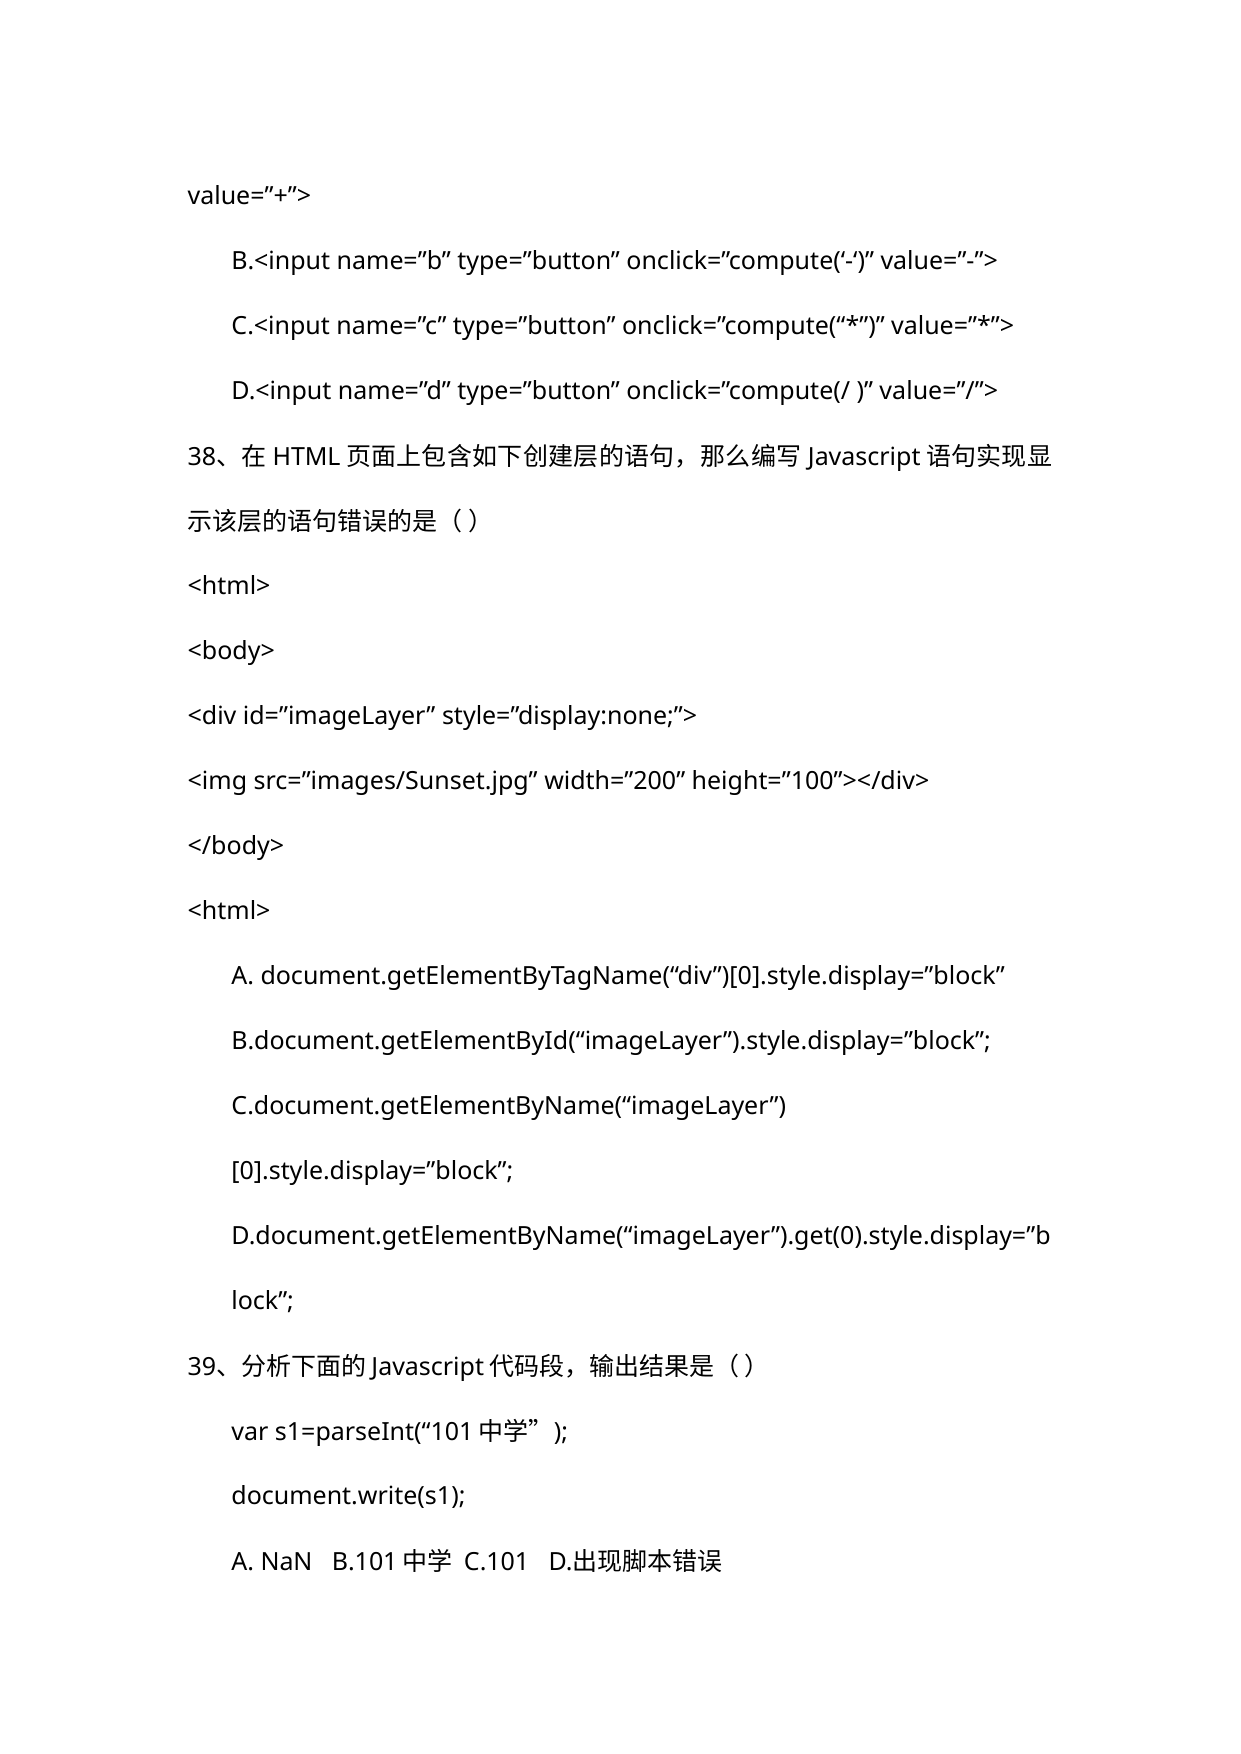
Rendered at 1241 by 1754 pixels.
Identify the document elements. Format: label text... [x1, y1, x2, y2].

text <div id=”imageLayer” style=”display:none;”> [187, 682, 1053, 747]
text 39、分析下面的Javascript代码段，输出结果是（ ） [187, 1332, 1053, 1397]
text D.document.getElementByName(“imageLayer”).get(0).style.display=”block”; [231, 1202, 1053, 1332]
text <body> [187, 617, 1053, 682]
text B.<input name=”b” type=”button” onclick=”compute(‘-‘)” value=”-”> [231, 227, 1053, 292]
text 38、在HTML页面上包含如下创建层的语句，那么编写Javascript语句实现显示该层的语句错误的是（ ） [187, 422, 1053, 552]
text C.<input name=”c” type=”button” onclick=”compute(“*”)” value=”*”> [231, 292, 1053, 357]
text D.<input name=”d” type=”button” onclick=”compute(/ )” value=”/”> [231, 357, 1053, 422]
text C.document.getElementByName(“imageLayer”)[0].style.display=”block”; [231, 1072, 1053, 1202]
text </body> [187, 812, 1053, 877]
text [187, 162, 1053, 227]
text B.document.getElementById(“imageLayer”).style.display=”block”; [231, 1007, 1053, 1072]
text <html> [187, 877, 1053, 942]
text document.write(s1); [231, 1462, 1053, 1527]
text var s1=parseInt(“101中学”); [231, 1397, 1053, 1462]
text A. document.getElementByTagName(“div”)[0].style.display=”block” [187, 942, 1053, 1007]
text <html> [187, 552, 1053, 617]
text A. NaN B.101中学 C.101 D.出现脚本错误 [231, 1527, 1053, 1592]
text <img src=”images/Sunset.jpg” width=”200” height=”100”></div> [187, 747, 1053, 812]
